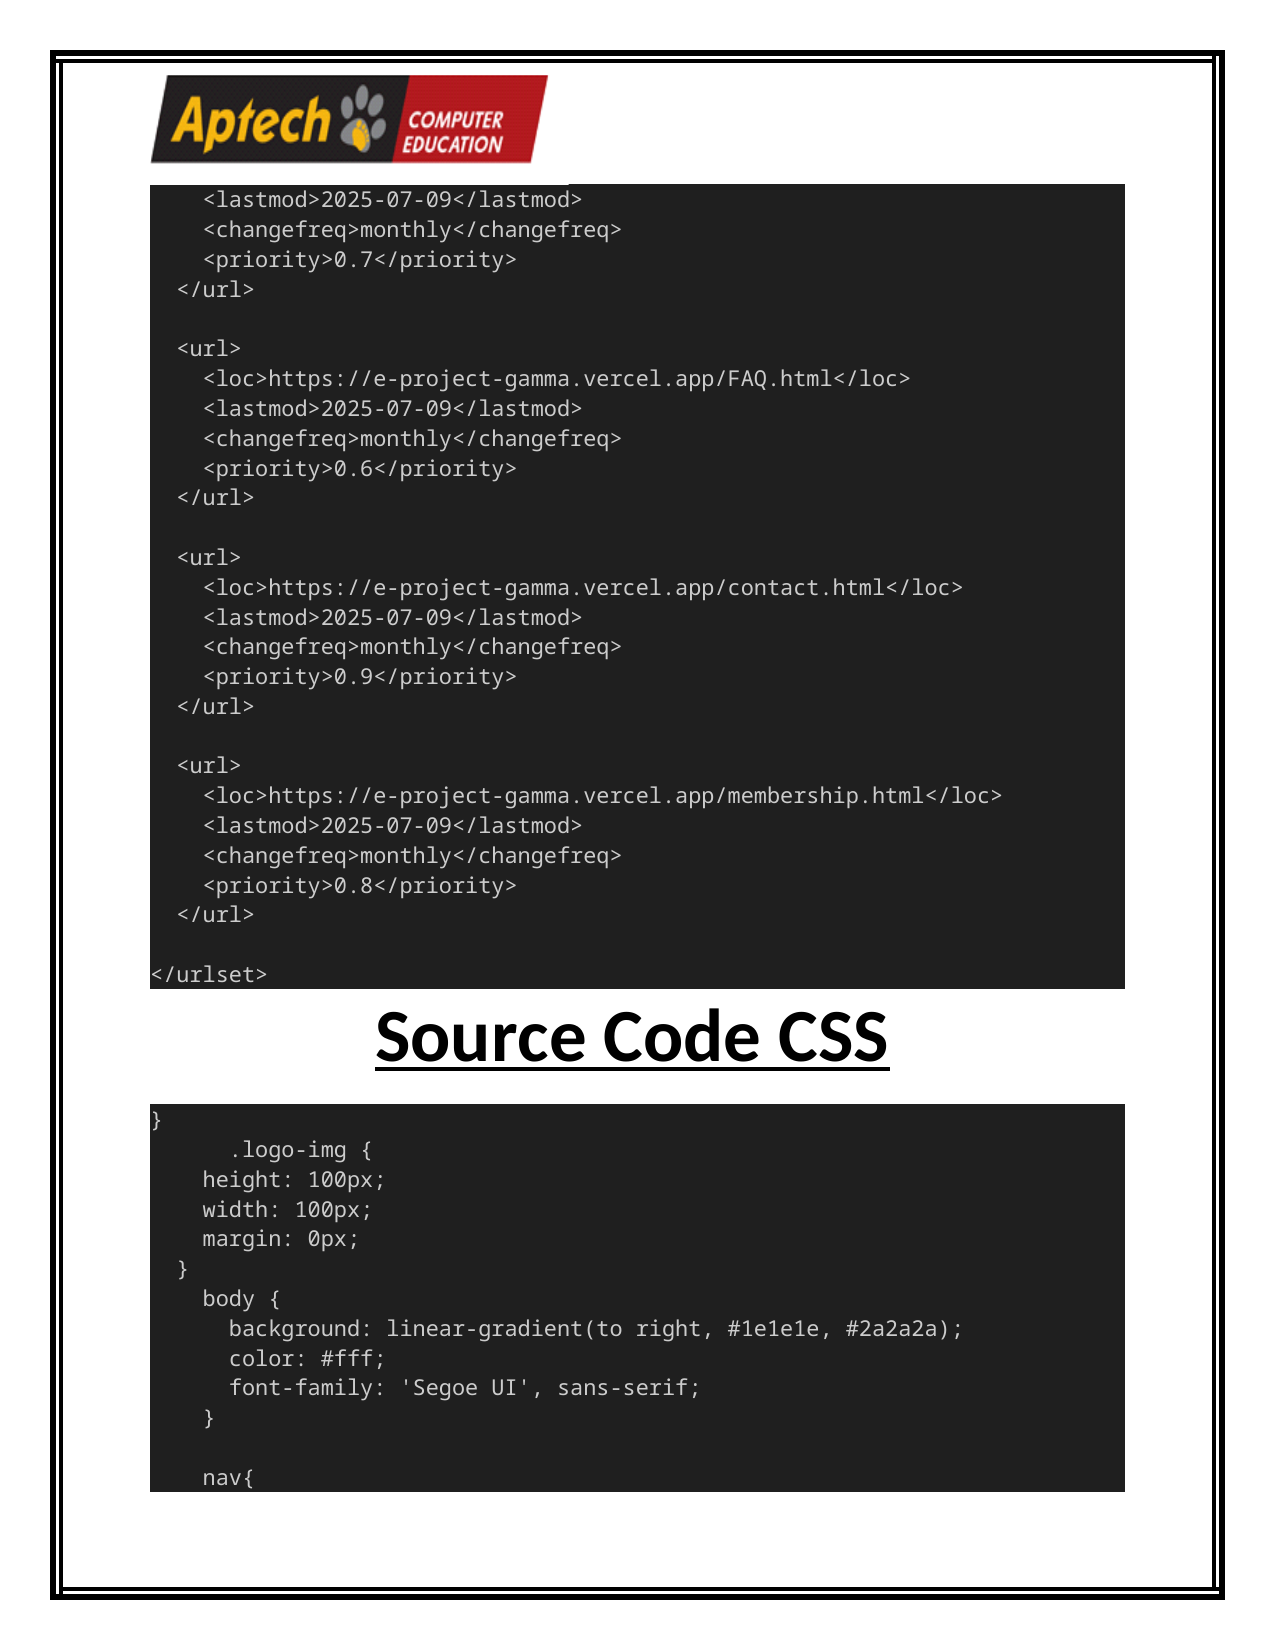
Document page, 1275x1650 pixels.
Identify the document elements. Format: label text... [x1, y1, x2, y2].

text </url> [150, 691, 1125, 721]
text <changefreq>monthly</changefreq> [150, 840, 1125, 869]
text height: 100px; [150, 1164, 1125, 1194]
text <priority>0.6</priority> [150, 452, 1125, 482]
text <priority>0.9</priority> [150, 661, 1125, 691]
text <lastmod>2025-07-09</lastmod> [150, 601, 1125, 631]
text <lastmod>2025-07-09</lastmod> [150, 393, 1125, 423]
text Source Code CSS [375, 989, 1125, 1080]
text <priority>0.8</priority> [150, 869, 1125, 899]
text </url> [150, 482, 1125, 512]
text color: #fff; [150, 1343, 1125, 1372]
text <lastmod>2025-07-09</lastmod> [150, 810, 1125, 840]
text <lastmod>2025-07-09</lastmod> [150, 184, 1125, 214]
text .logo-img { [150, 1134, 1125, 1164]
text width: 100px; [150, 1194, 1125, 1223]
text </url> [150, 274, 1125, 303]
text </url> [150, 899, 1125, 929]
text </urlset> [150, 959, 1125, 989]
text } [150, 1253, 1125, 1283]
text } [150, 1104, 1125, 1134]
text margin: 0px; [150, 1223, 1125, 1253]
text <url> [150, 333, 1125, 363]
text <changefreq>monthly</changefreq> [150, 214, 1125, 244]
text <changefreq>monthly</changefreq> [150, 631, 1125, 661]
text } [150, 1402, 1125, 1432]
text background: linear-gradient(to right, #1e1e1e, #2a2a2a); [150, 1313, 1125, 1343]
text body { [150, 1283, 1125, 1313]
text <url> [150, 542, 1125, 572]
text nav{ [150, 1462, 1125, 1492]
text <url> [150, 750, 1125, 780]
text <priority>0.7</priority> [150, 244, 1125, 274]
picture [150, 75, 569, 185]
text <loc>https://e-project-gamma.vercel.app/FAQ.html</loc> [150, 363, 1125, 393]
text font-family: 'Segoe UI', sans-serif; [150, 1372, 1125, 1402]
text <loc>https://e-project-gamma.vercel.app/contact.html</loc> [150, 572, 1125, 601]
text <loc>https://e-project-gamma.vercel.app/membership.html</loc> [150, 780, 1125, 810]
text <changefreq>monthly</changefreq> [150, 423, 1125, 452]
